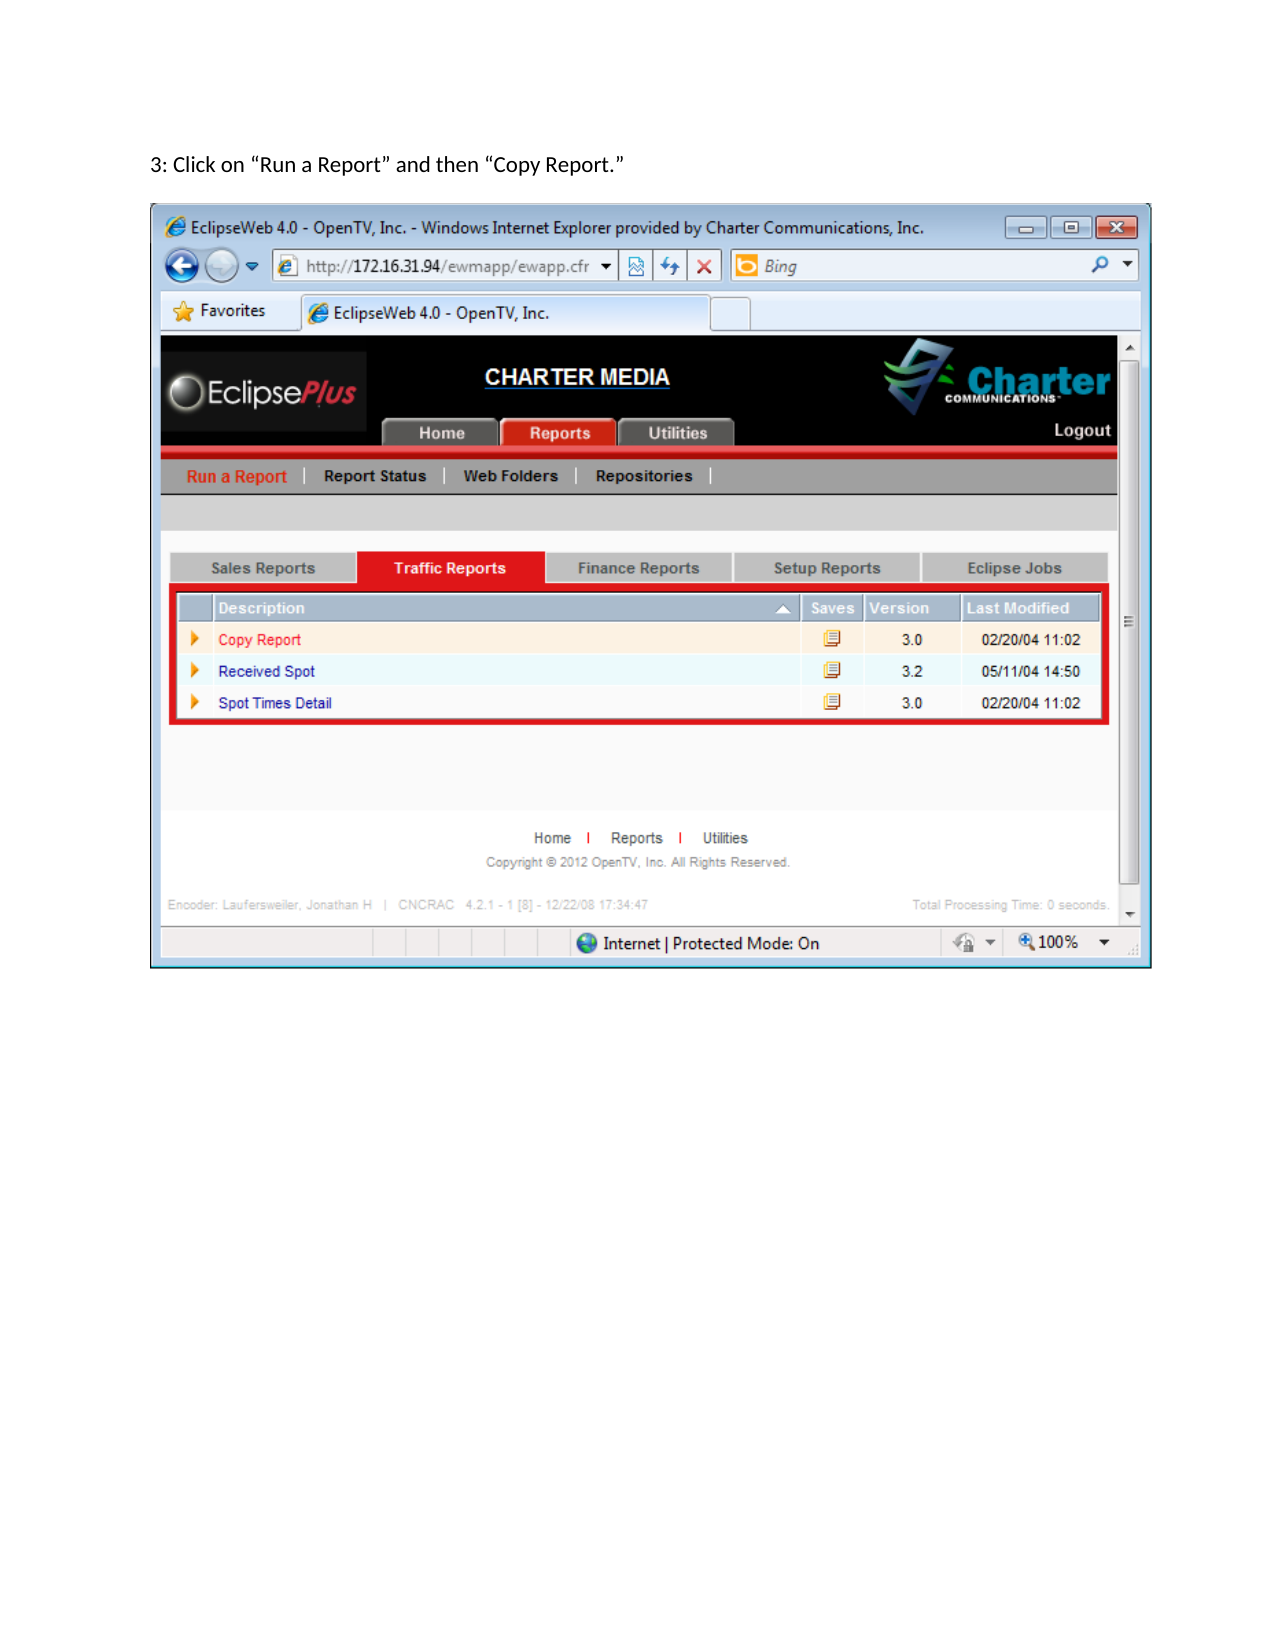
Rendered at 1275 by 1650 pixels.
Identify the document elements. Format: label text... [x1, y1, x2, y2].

text 3: Click on “Run a Report” and then “Copy Report.” [150, 150, 1125, 178]
picture [150, 203, 1275, 1094]
